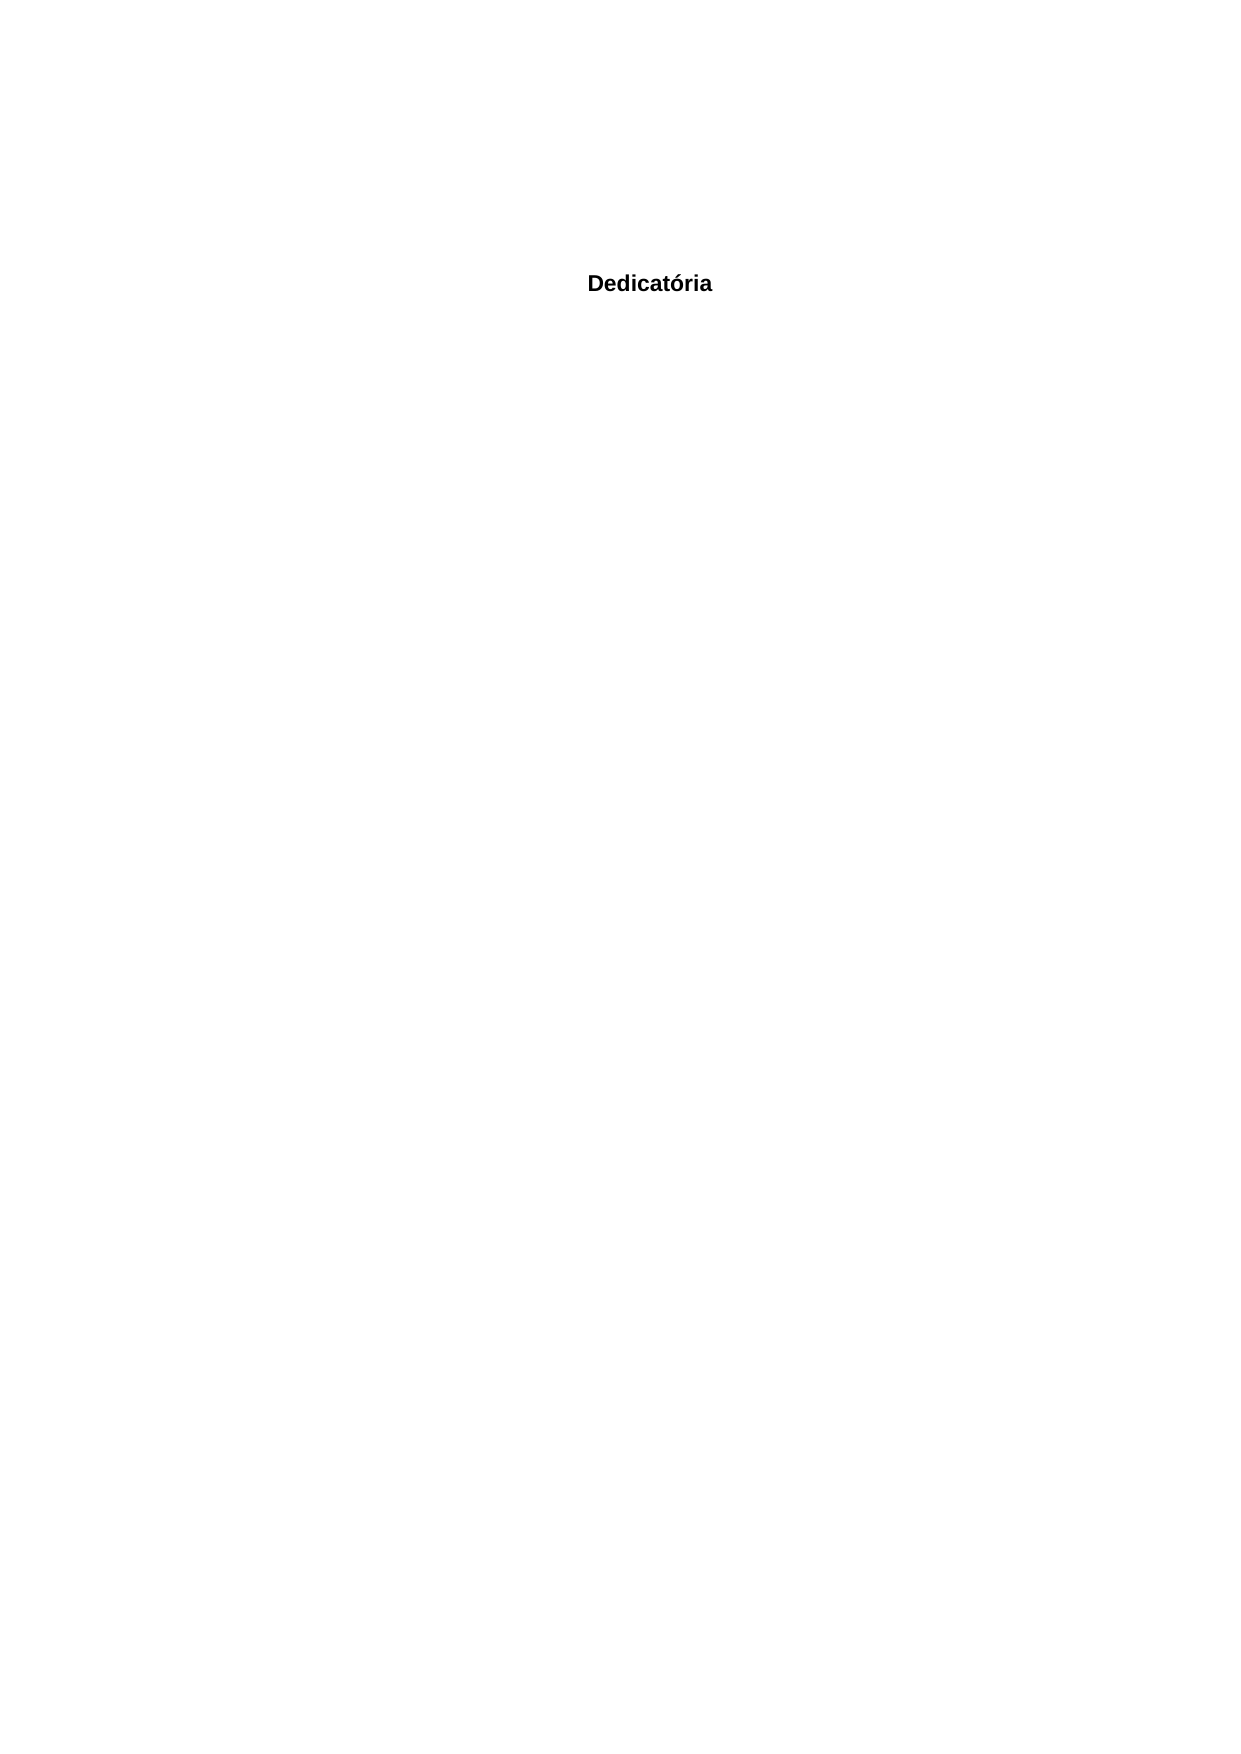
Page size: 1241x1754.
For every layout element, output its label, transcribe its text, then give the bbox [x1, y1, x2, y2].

text Dedicatória [177, 269, 1122, 296]
